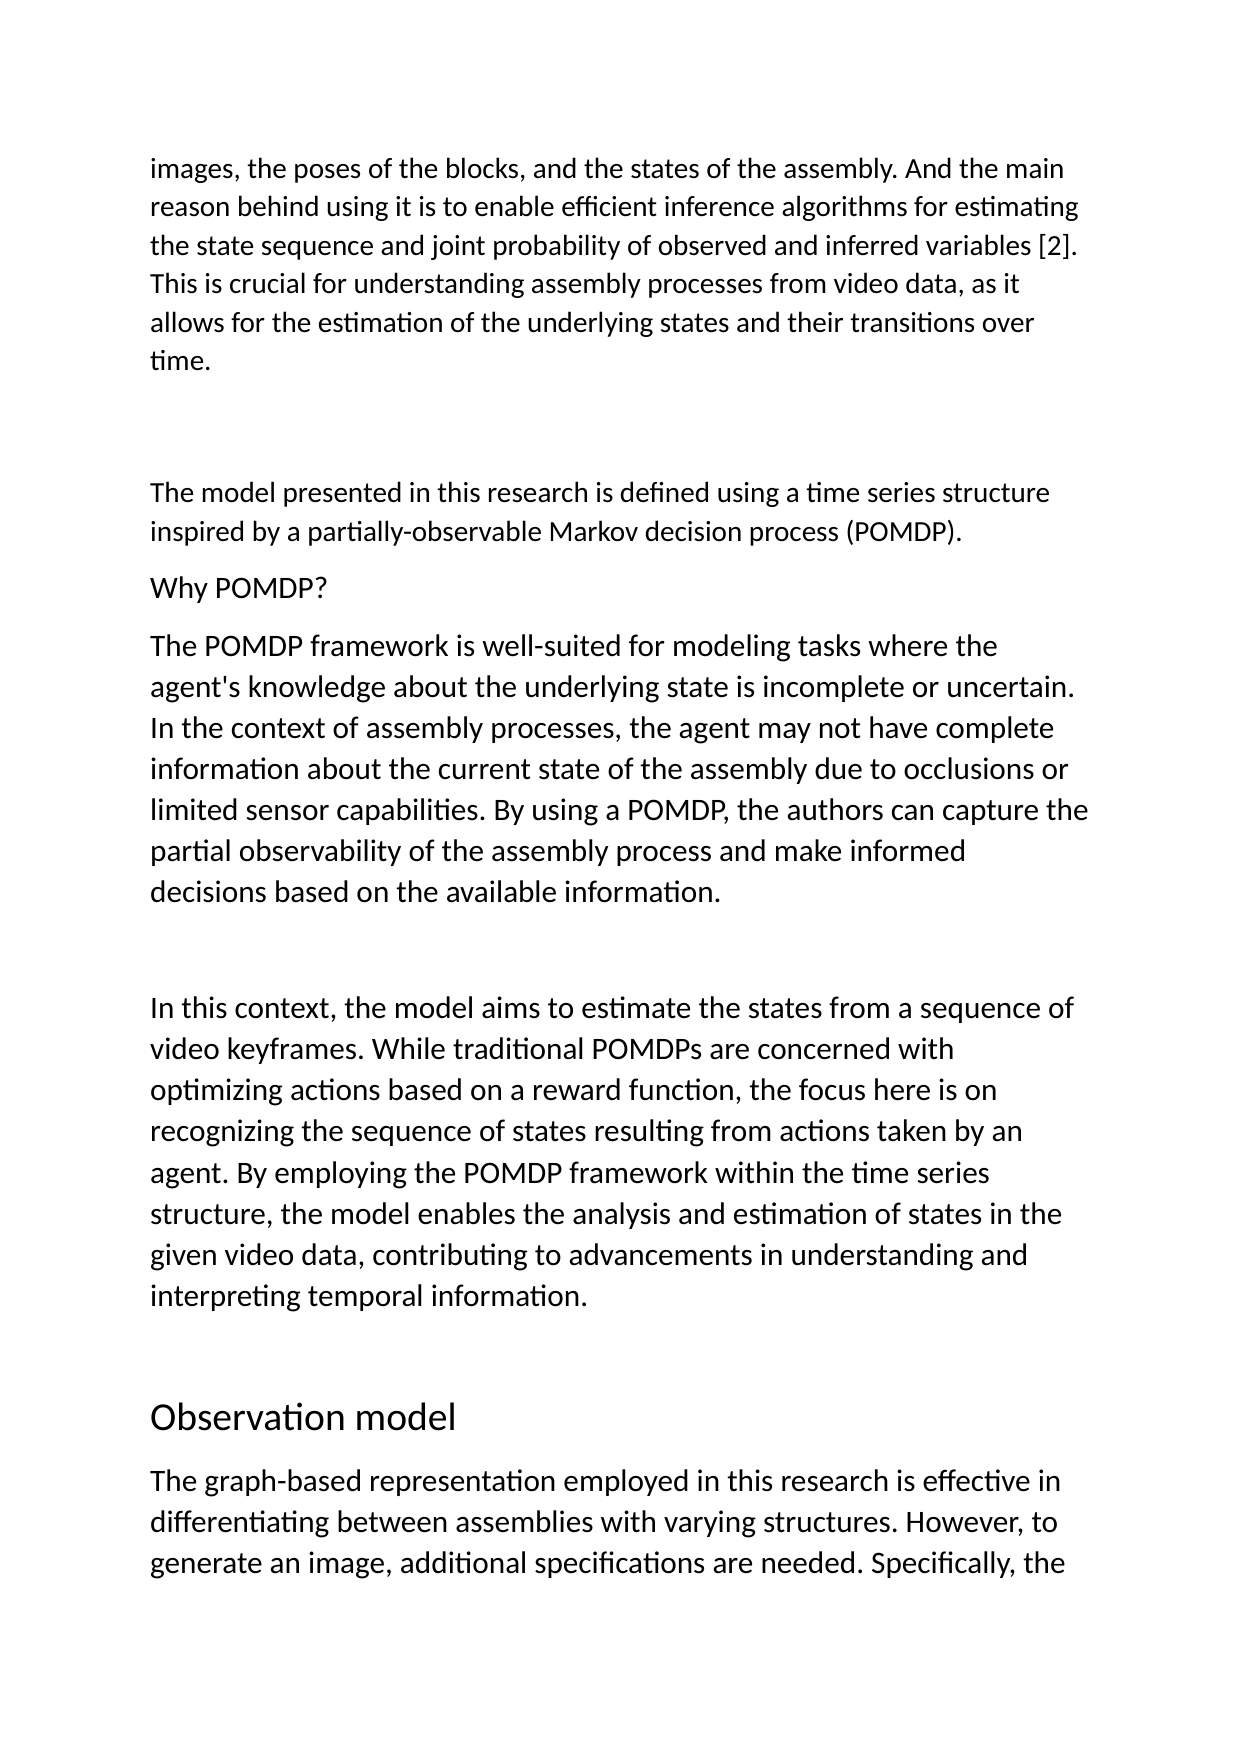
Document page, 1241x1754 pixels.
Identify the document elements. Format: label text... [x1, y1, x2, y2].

text The model presented in this research is defined using a time series structure inspired by a partially-observable Markov decision process (POMDP). [150, 474, 1090, 548]
text Observation model [150, 1392, 1090, 1440]
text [150, 150, 1090, 378]
text Why POMDP? [150, 568, 1090, 606]
text In this context, the model aims to estimate the states from a sequence of video keyframes. While traditional POMDPs are concerned with optimizing actions based on a reward function, the focus here is on recognizing the sequence of states resulting from actions taken by an agent. By employing the POMDP framework within the time series structure, the model enables the analysis and estimation of states in the given video data, contributing to advancements in understanding and interpreting temporal information. [150, 988, 1090, 1314]
text The POMDP framework is well-suited for modeling tasks where the agent's knowledge about the underlying state is incomplete or uncertain. In the context of assembly processes, the agent may not have complete information about the current state of the assembly due to occlusions or limited sensor capabilities. By using a POMDP, the authors can capture the partial observability of the assembly process and make informed decisions based on the available information. [150, 626, 1090, 911]
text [150, 1461, 1090, 1581]
